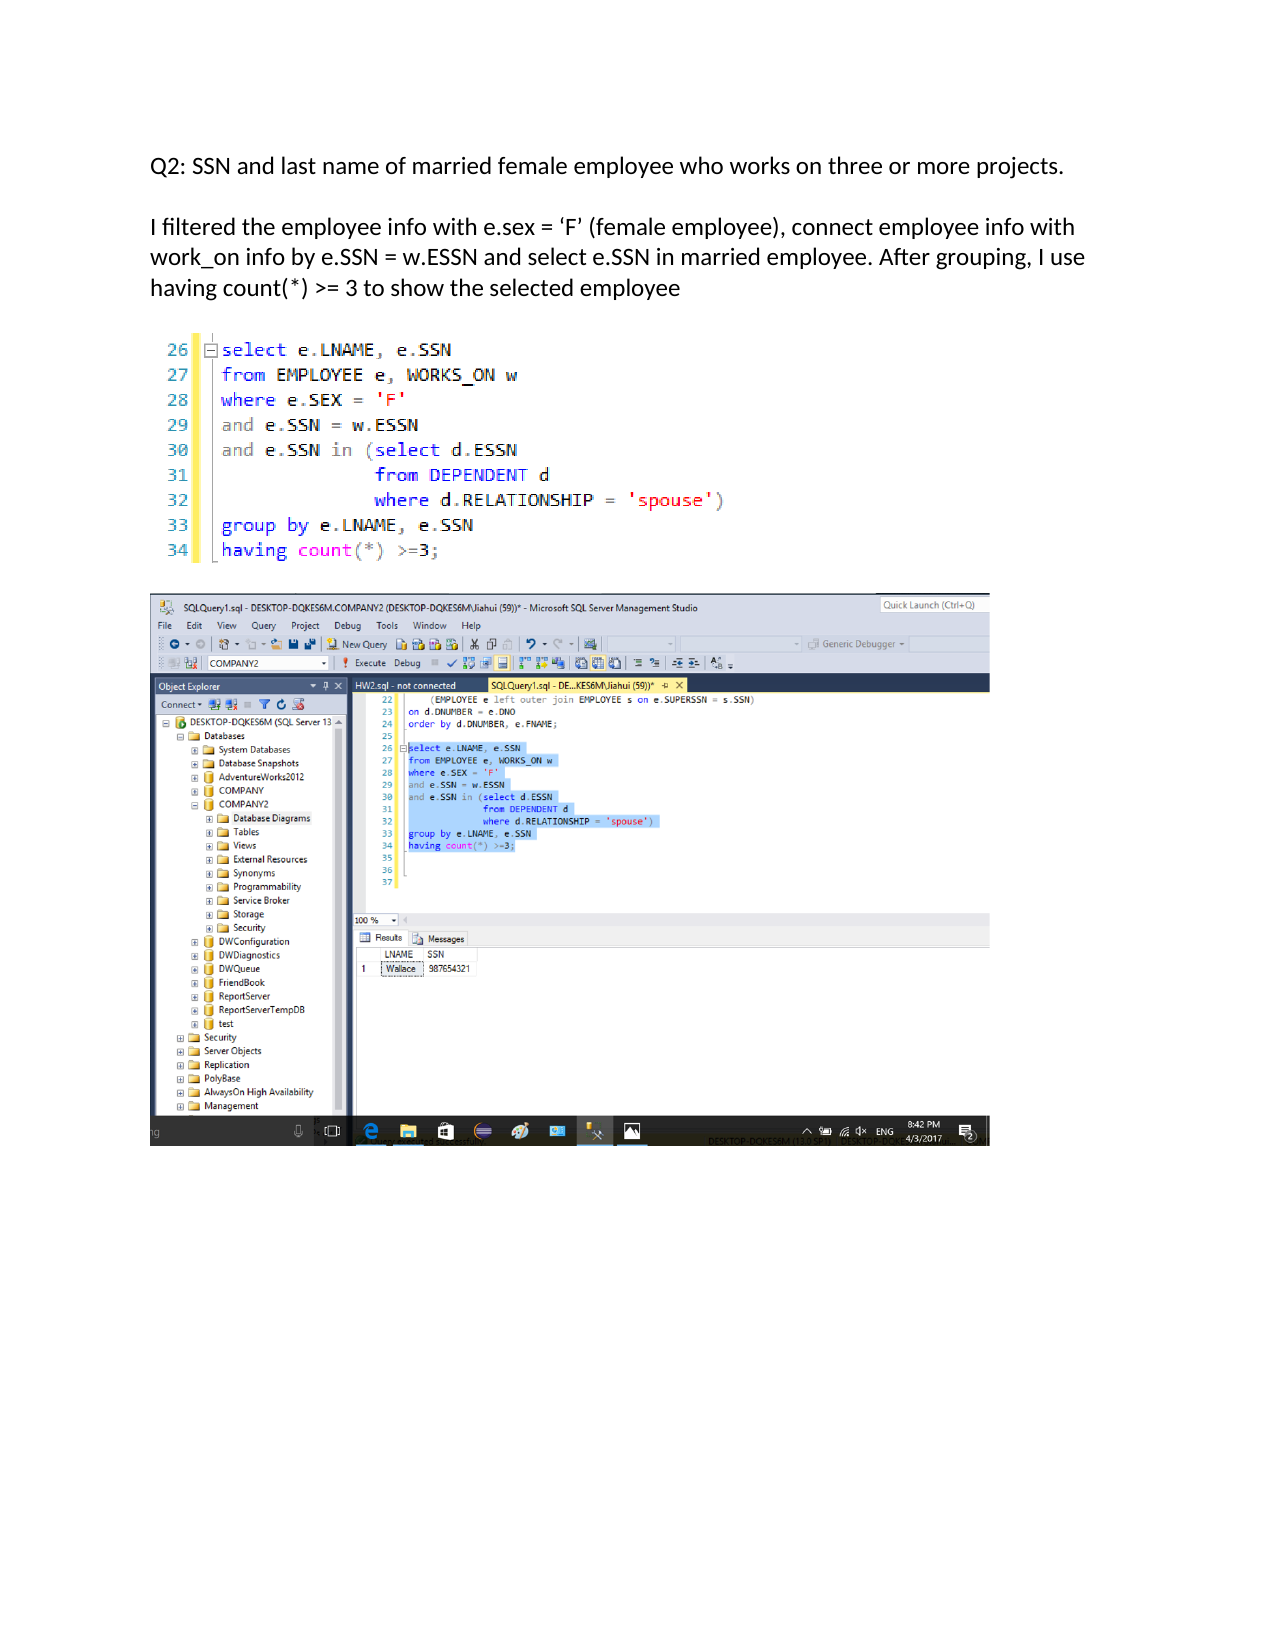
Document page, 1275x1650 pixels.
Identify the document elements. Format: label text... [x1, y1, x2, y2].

text Q2: SSN and last name of married female employee who works on three or more projects. [150, 150, 1125, 181]
picture [155, 333, 767, 563]
text I filtered the employee info with e.sex = ‘F’ (female employee), connect employee info with work_on info by e.SSN = w.ESSN and select e.SSN in married employee. After grouping, I use having count(*) >= 3 to show the selected employee [150, 211, 1125, 303]
picture [150, 593, 990, 1146]
